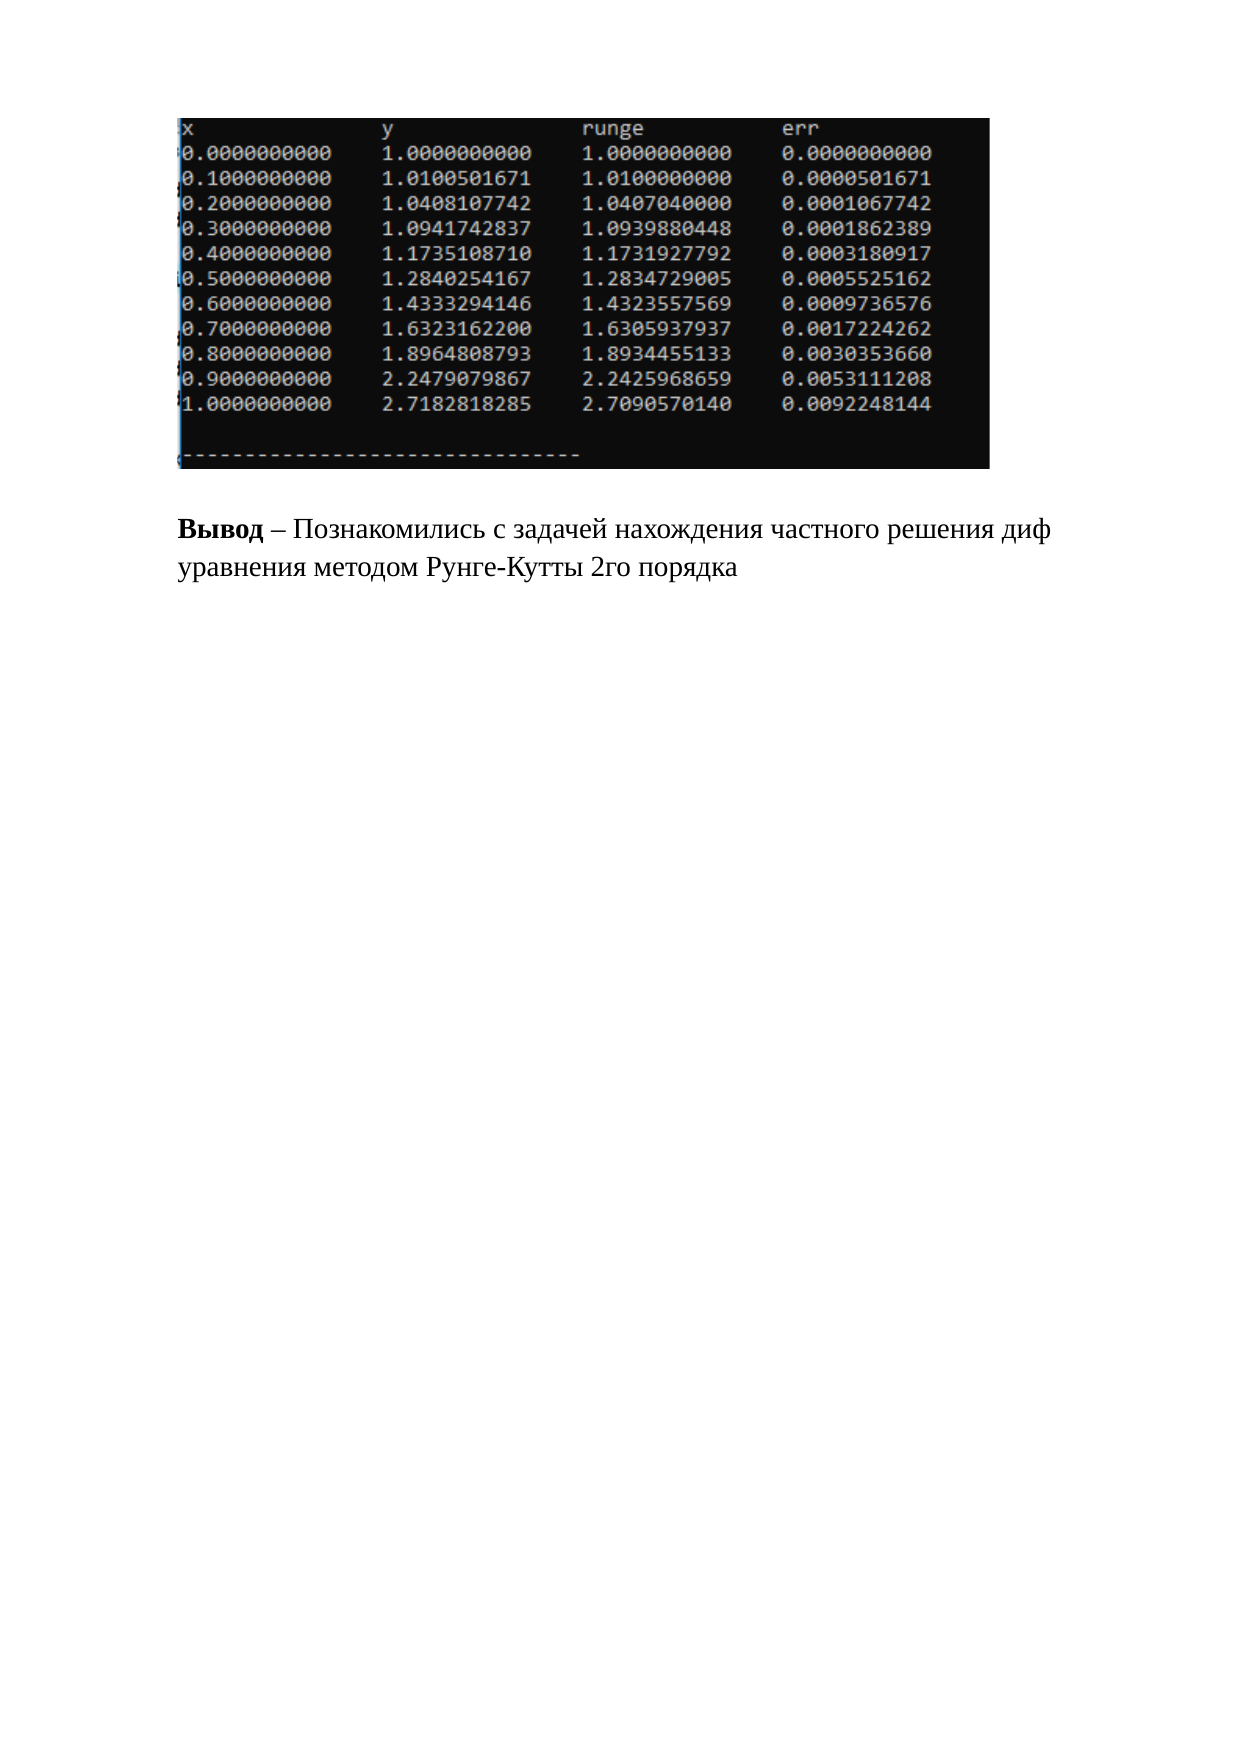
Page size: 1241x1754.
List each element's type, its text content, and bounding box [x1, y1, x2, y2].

text Вывод – Познакомились с задачей нахождения частного решения диф уравнения методом Рунге-Кутты 2го порядка [177, 511, 1152, 583]
picture [177, 118, 990, 469]
